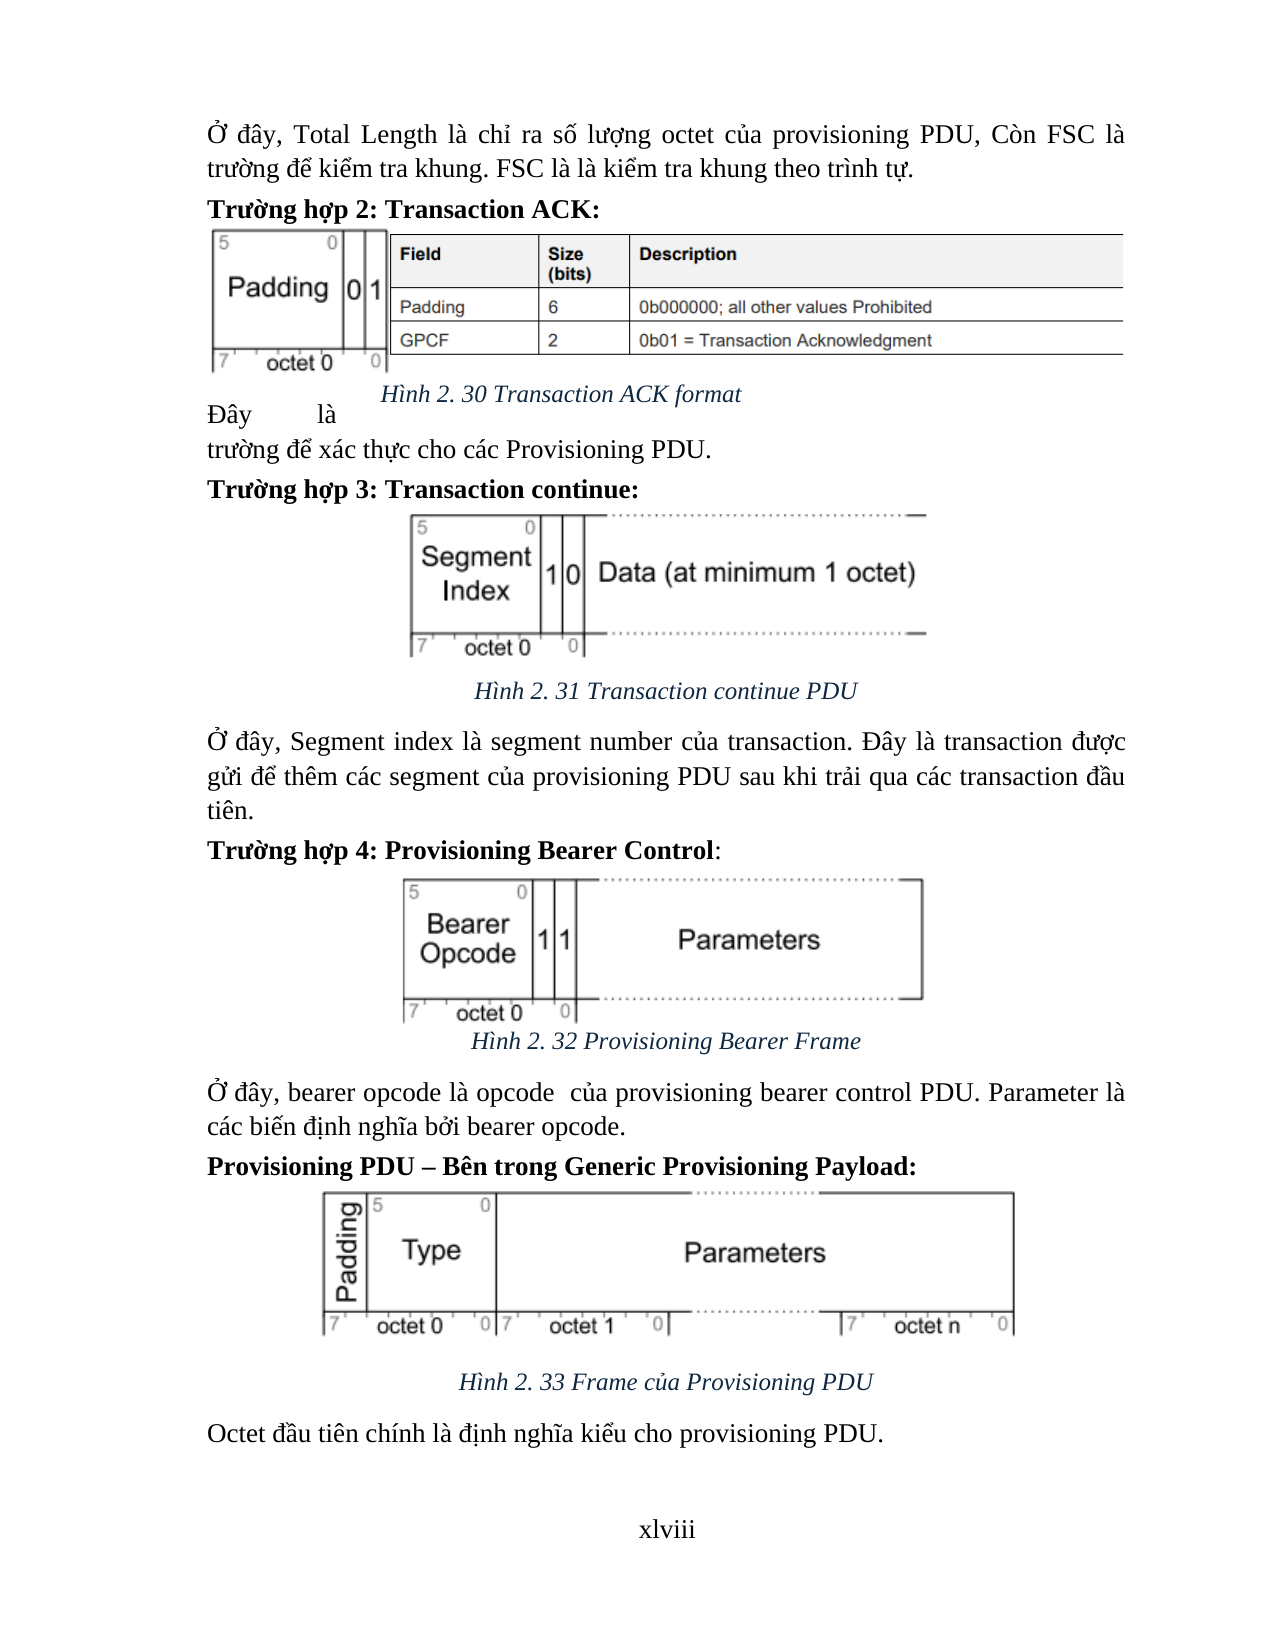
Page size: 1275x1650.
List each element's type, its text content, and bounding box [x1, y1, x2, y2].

text Octet đầu tiên chính là định nghĩa kiểu cho provisioning PDU. [207, 1417, 1127, 1448]
text Ở đây, bearer opcode là opcode của provisioning bearer control PDU. Parameter là các biến định nghĩa bởi bearer opcode. [207, 1076, 1127, 1141]
text Trường hợp 3: Transaction continue: [207, 473, 1127, 504]
text Ở đây, Segment index là segment number của transaction. Đây là transaction được gửi để thêm các segment của provisioning PDU sau khi trải qua các transaction đầu tiên. [207, 726, 1127, 825]
text Hình 2. 32 Provisioning Bearer Frame [207, 1026, 1127, 1055]
picture [316, 1190, 1018, 1365]
picture [407, 513, 927, 673]
text Hình 2. 33 Frame của Provisioning PDU [207, 1367, 1127, 1396]
text Trường hợp 2: Transaction ACK: [207, 193, 1127, 224]
text Trường hợp 4: Provisioning Bearer Control: [207, 834, 1127, 865]
picture [402, 874, 932, 1024]
picture [206, 226, 1123, 380]
text Provisioning PDU – Bên trong Generic Provisioning Payload: [207, 1150, 1127, 1181]
text Đây là trường để xác thực cho các Provisioning PDU. [207, 283, 1127, 464]
text Hình 2. 31 Transaction continue PDU [207, 676, 1127, 705]
text Ở đây, Total Length là chỉ ra số lượng octet của provisioning PDU, Còn FSC là trường để kiểm tra khung. FSC là là kiểm tra khung theo trình tự. [207, 118, 1127, 183]
